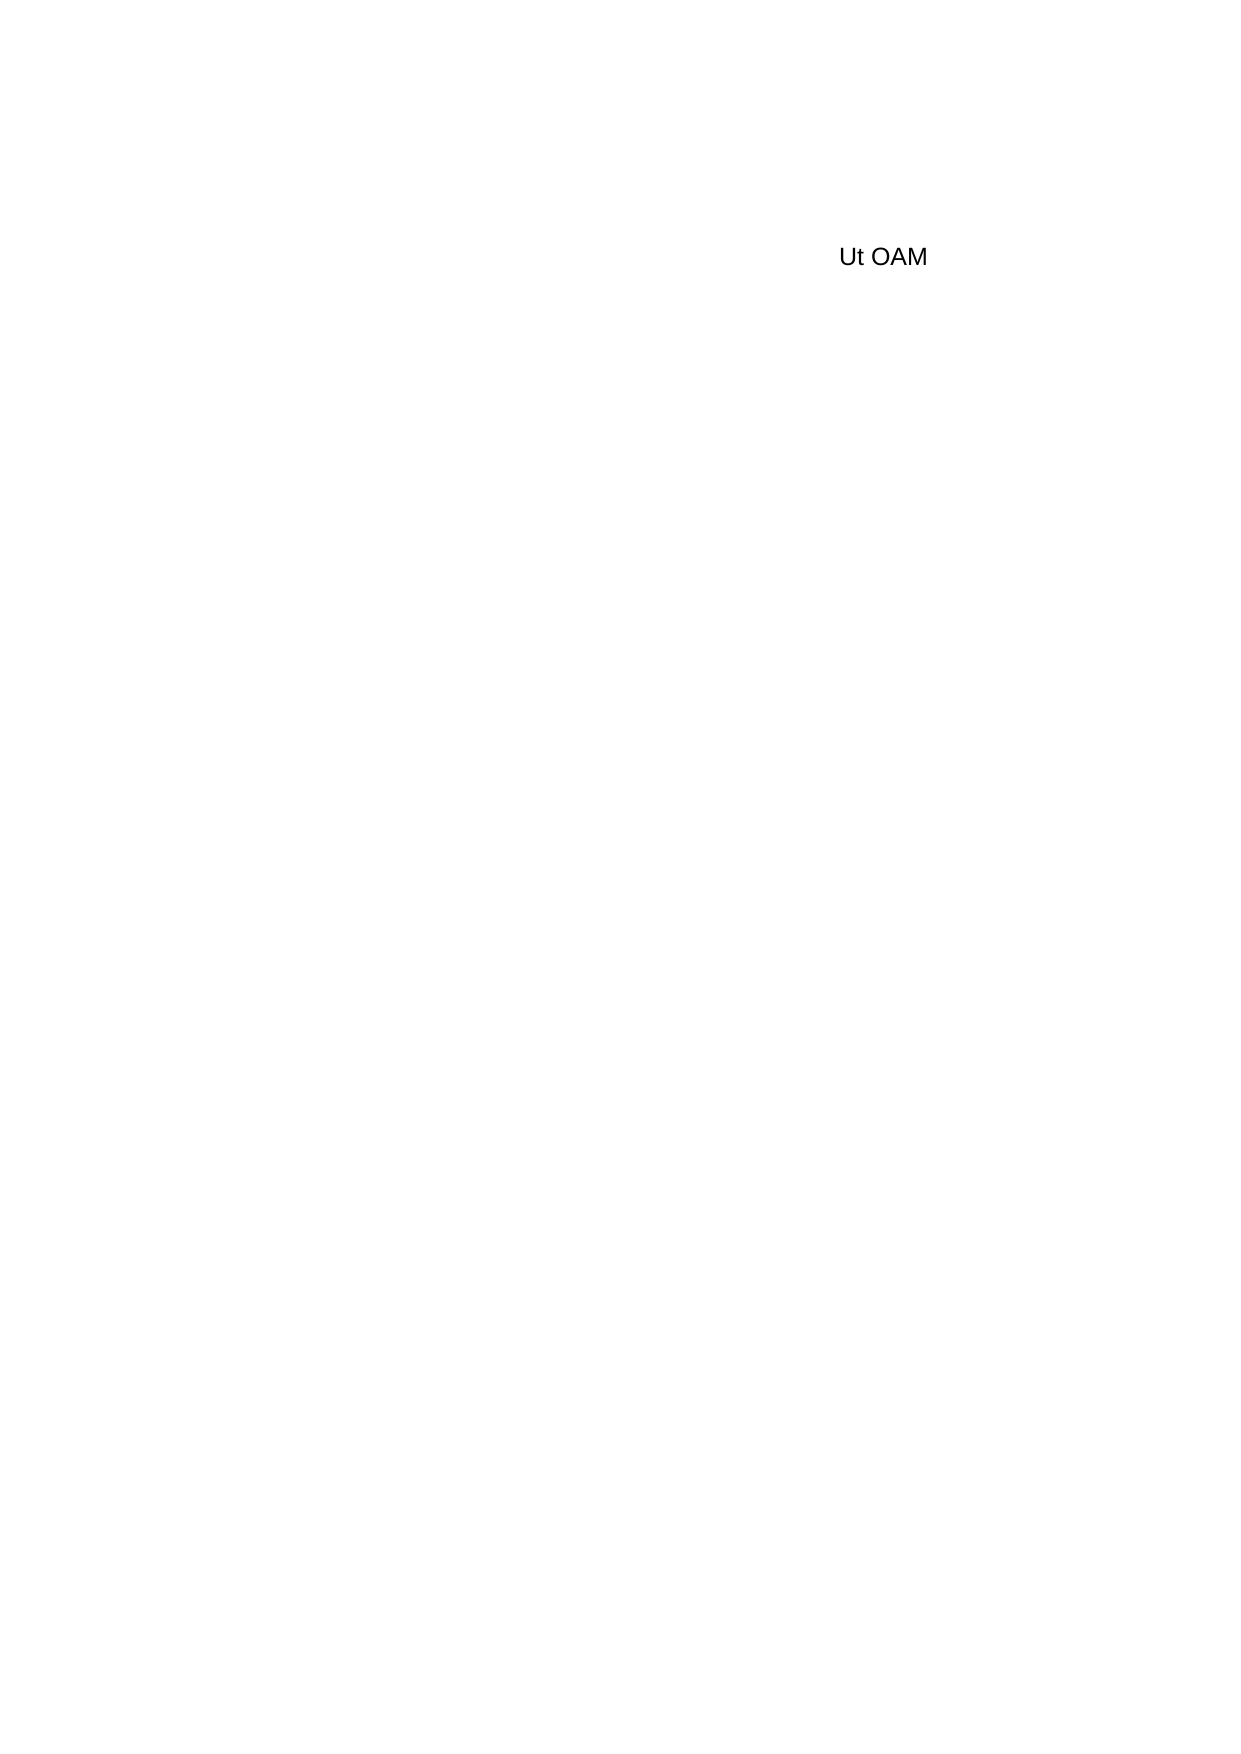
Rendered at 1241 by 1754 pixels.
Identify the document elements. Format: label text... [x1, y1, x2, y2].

text Ut OAM [839, 241, 1205, 271]
